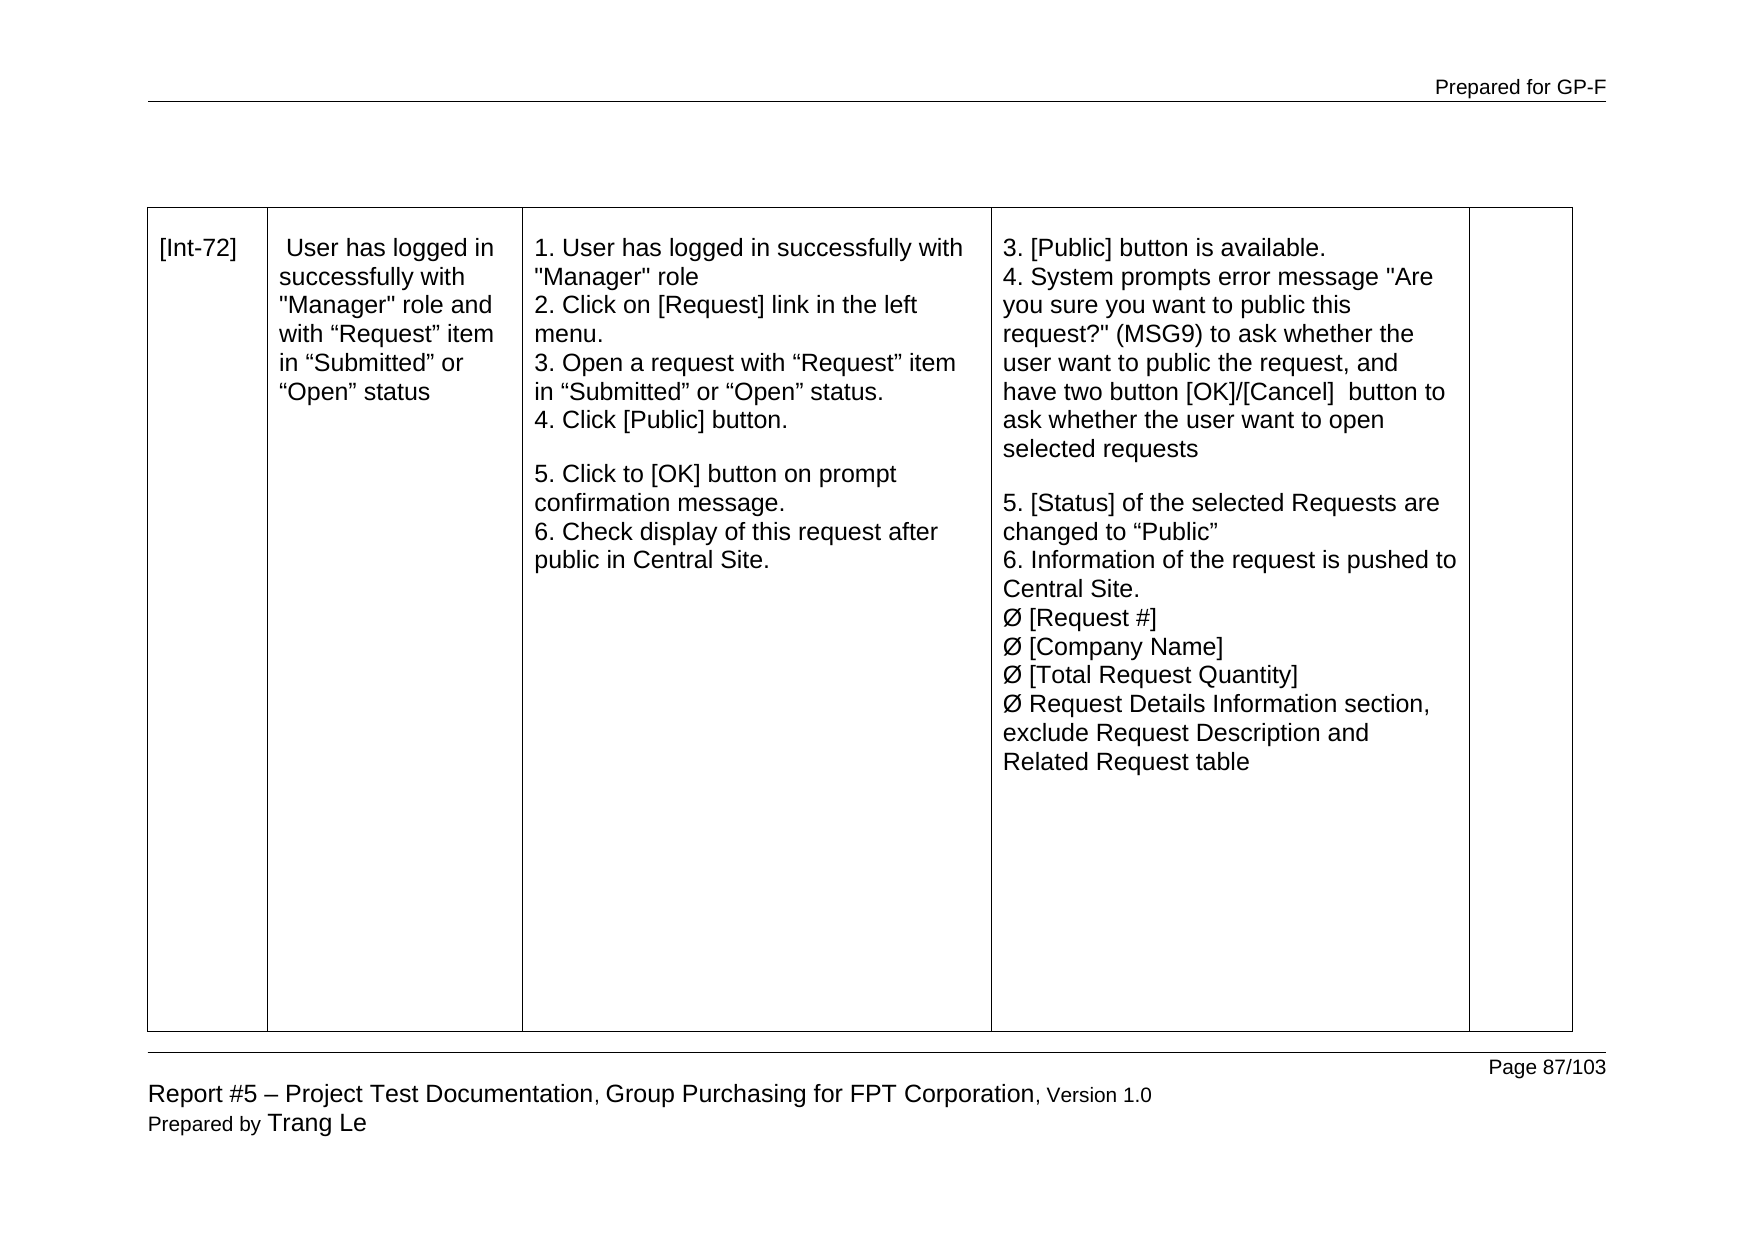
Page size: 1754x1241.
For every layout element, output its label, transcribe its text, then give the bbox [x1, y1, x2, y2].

table_cell [1470, 208, 1572, 1031]
table_cell 3. [Public] button is available. 4. System prompts error message "Are you sure you want to public this request?" (MSG9) to ask whether the user want to public the request, and have two button [OK]/[Cancel] button to ask whether the user want to open selected requests 5. [Status] of the selected Requests are changed to “Public” 6. Information of the request is pushed to Central Site. Ø [Request #] Ø [Company Name] Ø [Total Request Quantity] Ø Request Details Information section, exclude Request Description and Related Request table [992, 208, 1469, 1031]
table_cell User has logged in successfully with "Manager" role and with “Request” item in “Submitted” or “Open” status [268, 208, 522, 1031]
table_cell 1. User has logged in successfully with "Manager" role 2. Click on [Request] link in the left menu. 3. Open a request with “Request” item in “Submitted” or “Open” status. 4. Click [Public] button. 5. Click to [OK] button on prompt confirmation message. 6. Check display of this request after public in Central Site. [523, 208, 991, 1031]
table_cell [Int-72] [148, 208, 267, 1031]
